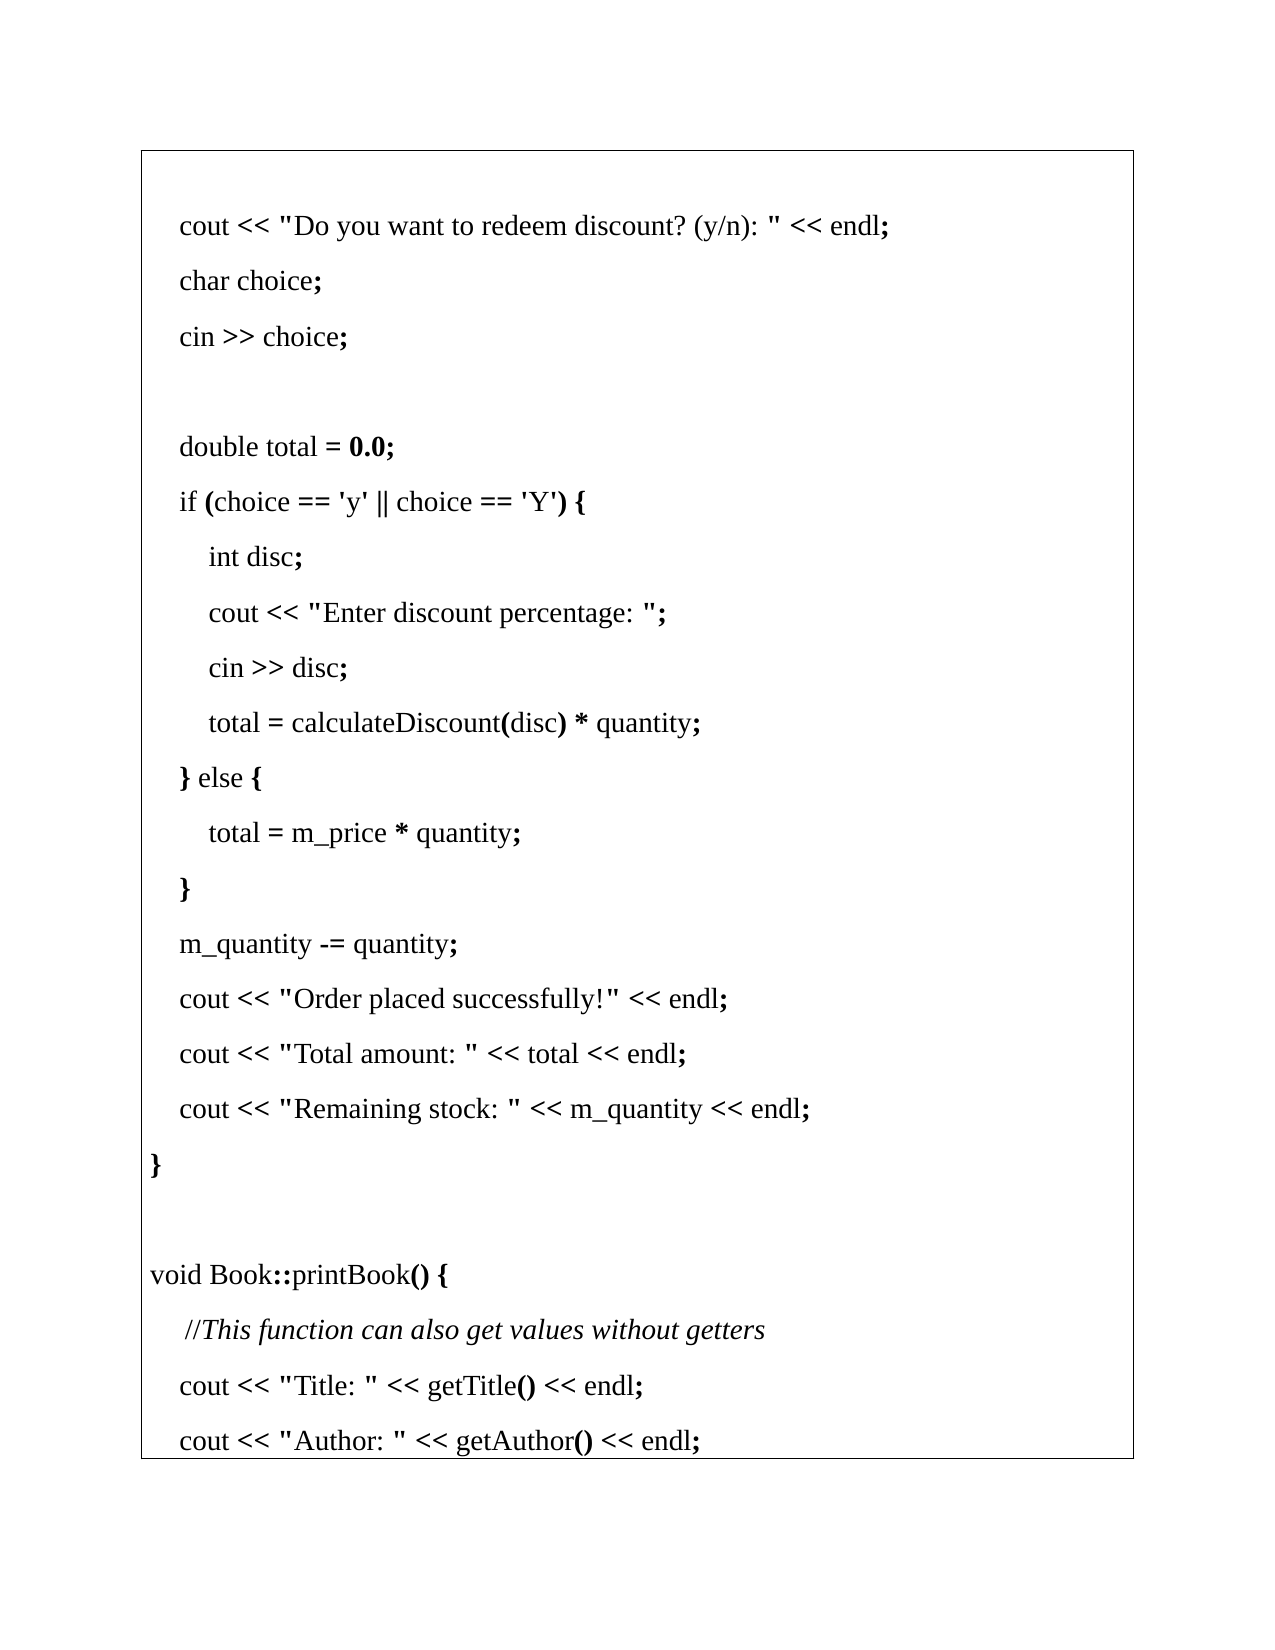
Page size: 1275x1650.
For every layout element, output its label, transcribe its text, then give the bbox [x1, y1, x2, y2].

text cout << "Author: " << getAuthor() << endl; [142, 1420, 1133, 1458]
text char choice; [142, 260, 1133, 297]
text cout << "Title: " << getTitle() << endl; [142, 1364, 1133, 1401]
text } [142, 868, 1133, 904]
text cout << "Total amount: " << total << endl; [142, 1033, 1133, 1070]
text cout << "Enter discount percentage: "; [142, 592, 1133, 628]
text total = m_price * quantity; [142, 812, 1133, 849]
text m_quantity -= quantity; [142, 923, 1133, 959]
text cout << "Remaining stock: " << m_quantity << endl; [142, 1088, 1133, 1125]
text double total = 0.0; [142, 426, 1133, 463]
text } [142, 1144, 1133, 1180]
text total = calculateDiscount(disc) * quantity; [142, 702, 1133, 739]
text } else { [142, 757, 1133, 794]
text if (choice == 'y' || choice == 'Y') { [142, 481, 1133, 518]
text void Book::printBook() { [142, 1254, 1133, 1291]
text cin >> choice; [142, 316, 1133, 352]
text int disc; [142, 536, 1133, 573]
text cout << "Order placed successfully!" << endl; [142, 978, 1133, 1015]
text cin >> disc; [142, 647, 1133, 683]
text cout << "Do you want to redeem discount? (y/n): " << endl; [142, 205, 1133, 242]
text //This function can also get values without getters [142, 1309, 1133, 1346]
